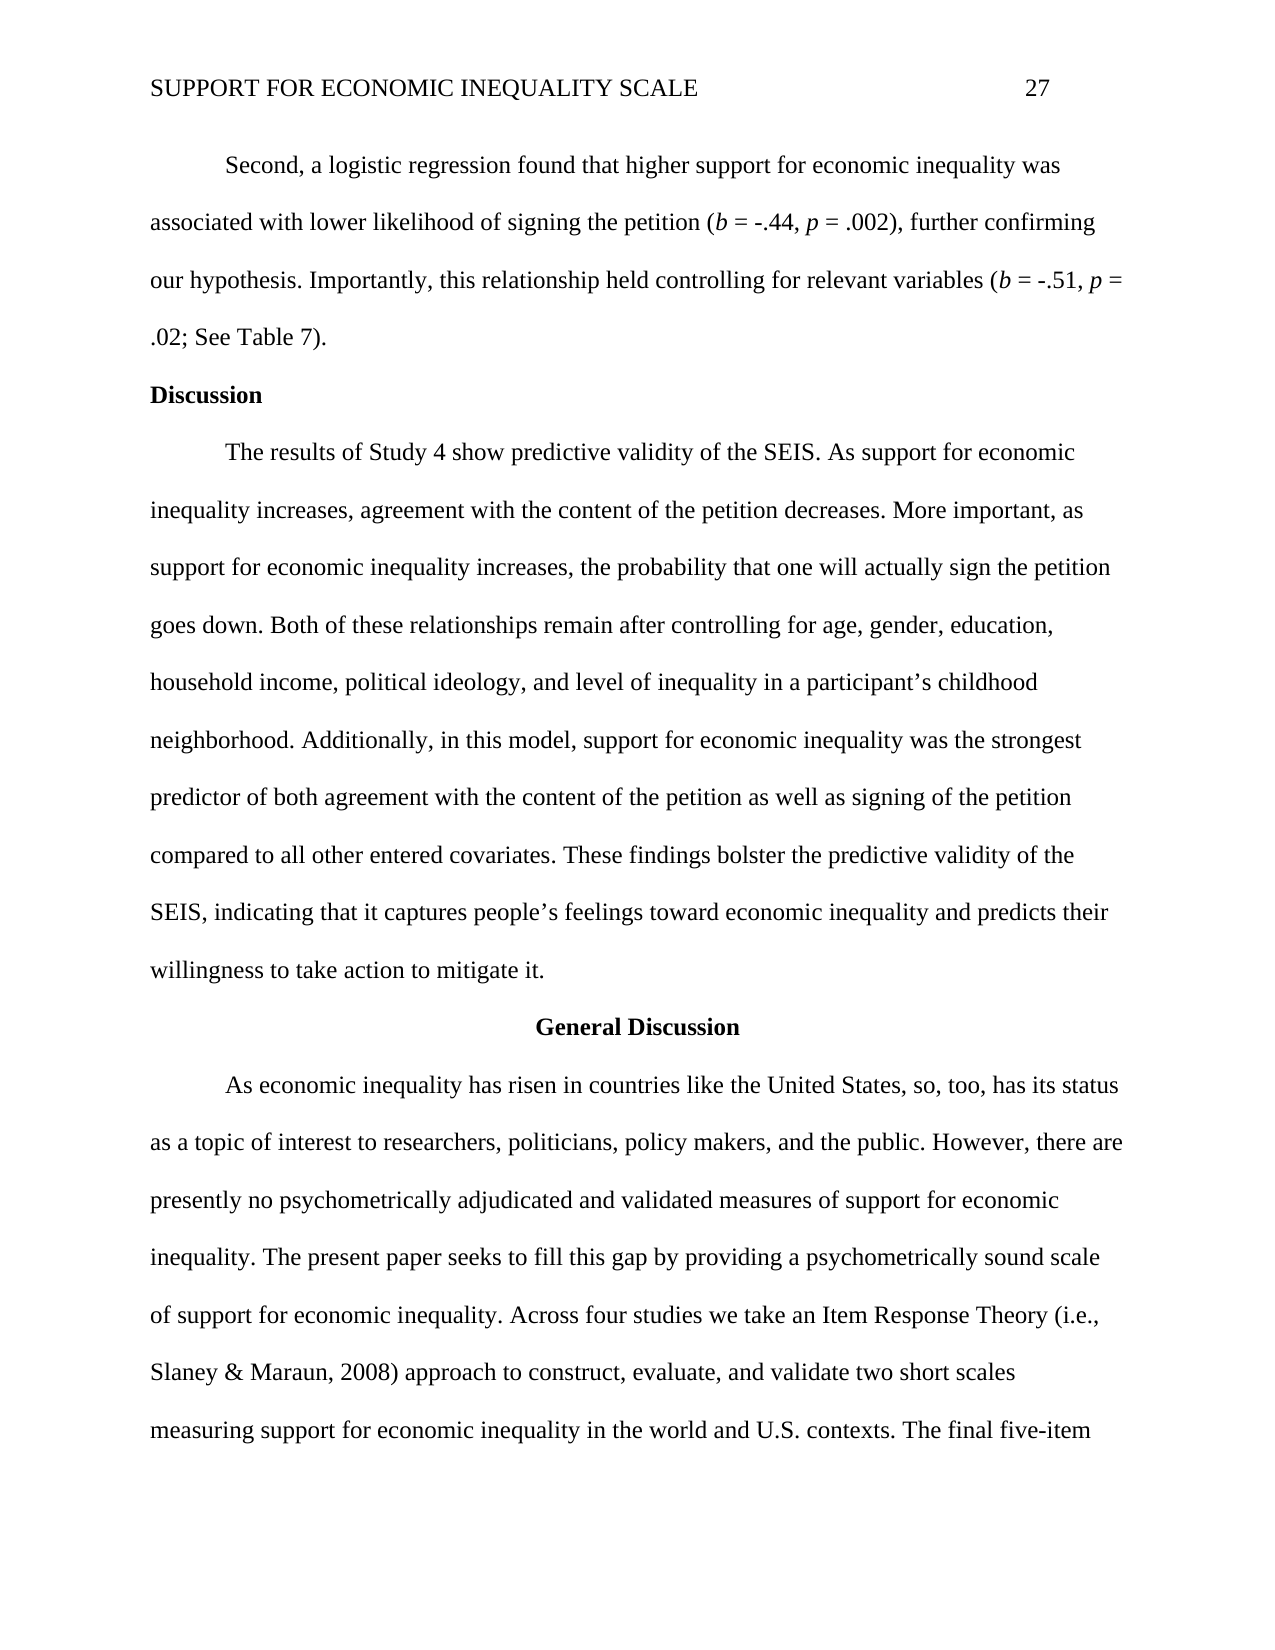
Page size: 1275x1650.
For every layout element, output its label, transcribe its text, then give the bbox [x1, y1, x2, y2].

text The results of Study 4 show predictive validity of the SEIS. As support for economic inequality increases, agreement with the content of the petition decreases. More important, as support for economic inequality increases, the probability that one will actually sign the petition goes down. Both of these relationships remain after controlling for age, gender, education, household income, political ideology, and level of inequality in a participant’s childhood neighborhood. Additionally, in this model, support for economic inequality was the strongest predictor of both agreement with the content of the petition as well as signing of the petition compared to all other entered covariates. These findings bolster the predictive validity of the SEIS, indicating that it captures people’s feelings toward economic inequality and predicts their willingness to take action to mitigate it. [150, 437, 1125, 984]
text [150, 1070, 1125, 1444]
text Second, a logistic regression found that higher support for economic inequality was associated with lower likelihood of signing the petition (b = -.44, p = .002), further confirming our hypothesis. Importantly, this relationship held controlling for relevant variables (b = -.51, p = .02; See Table 7). [150, 150, 1125, 351]
text General Discussion [150, 1012, 1125, 1041]
text Discussion [150, 380, 1125, 409]
